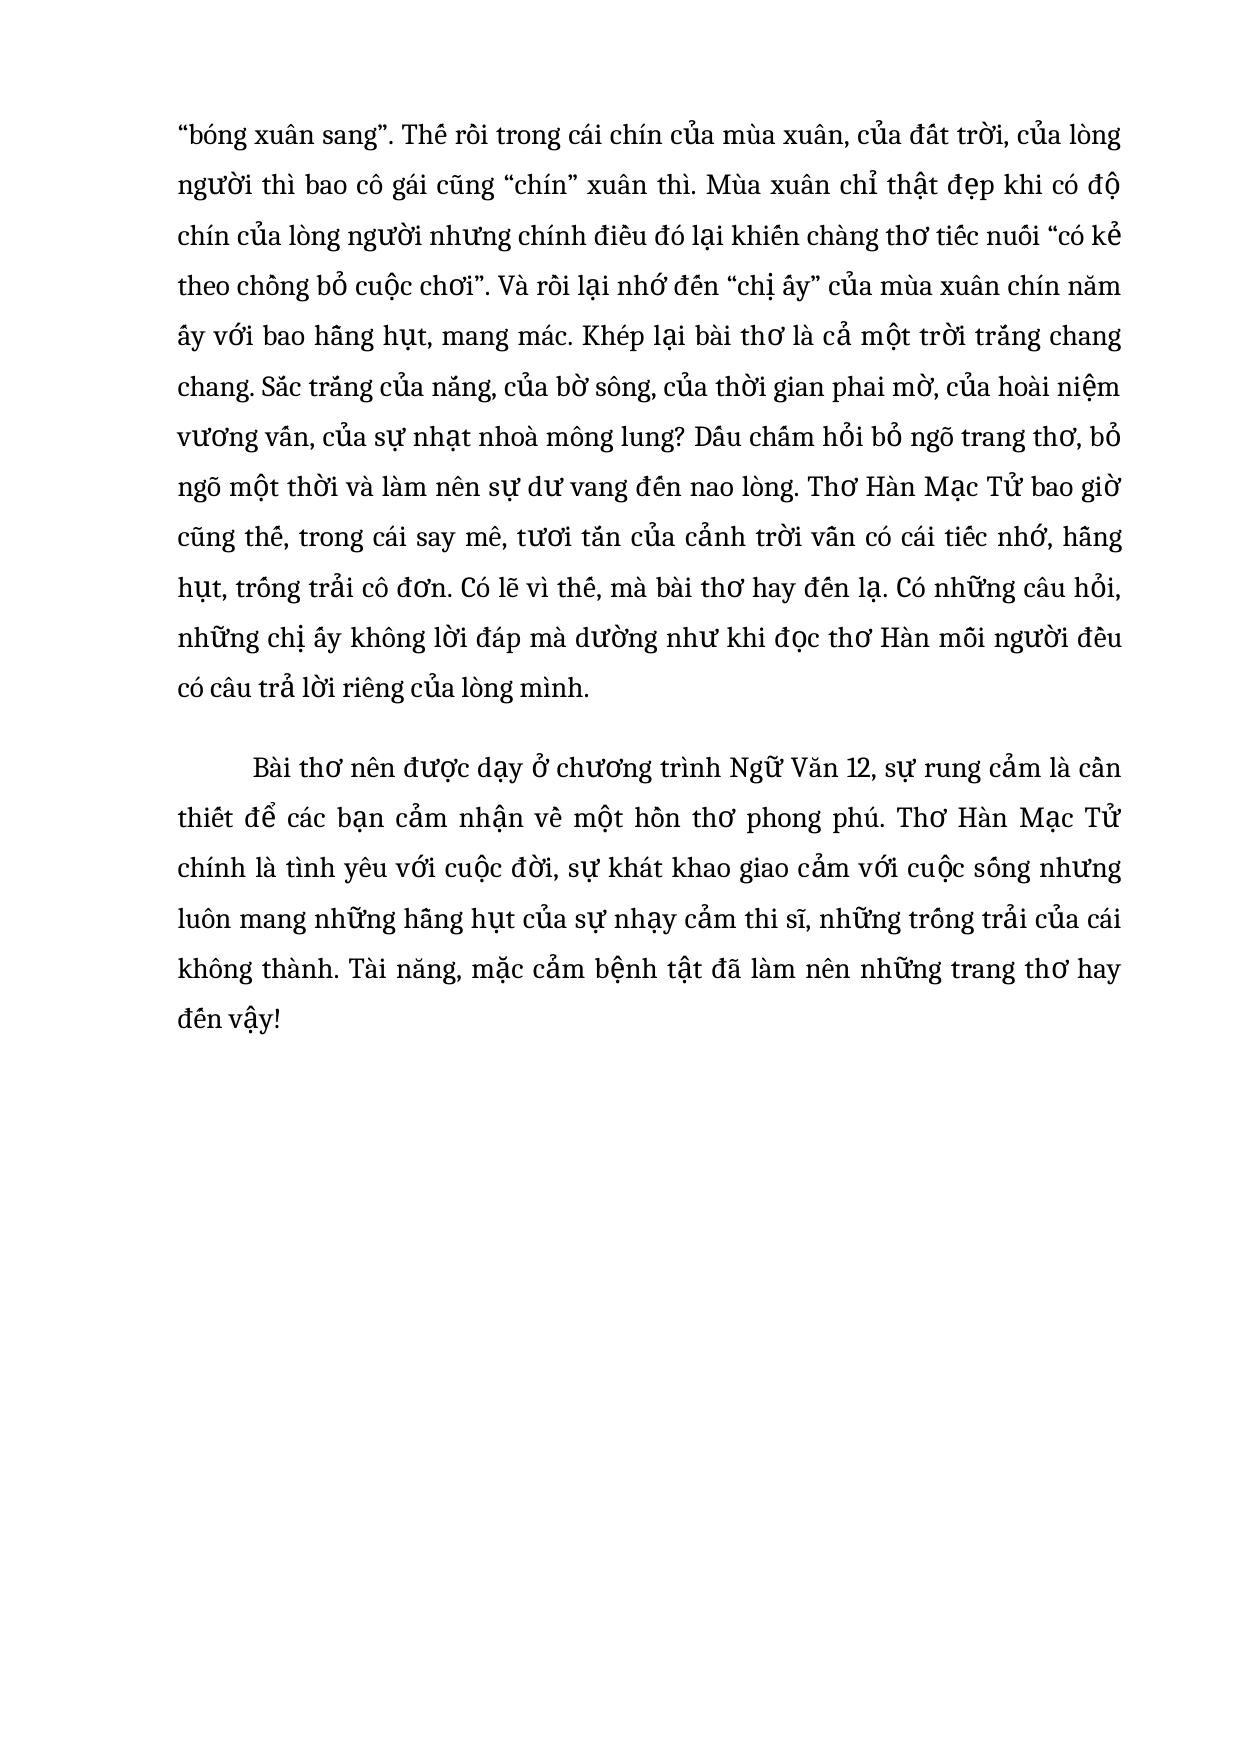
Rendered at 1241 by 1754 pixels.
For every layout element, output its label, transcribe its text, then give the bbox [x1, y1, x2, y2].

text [177, 118, 1122, 705]
text Bài thơ nên được dạy ở chương trình Ngữ Văn 12, sự rung cảm là cần thiết để các bạn cảm nhận về một hồn thơ phong phú. Thơ Hàn Mạc Tử chính là tình yêu với cuộc đời, sự khát khao giao cảm với cuộc sống nhưng luôn mang những hẫng hụt của sự nhạy cảm thi sĩ, những trống trải của cái không thành. Tài năng, mặc cảm bệnh tật đã làm nên những trang thơ hay đến vậy! [177, 751, 1122, 1036]
